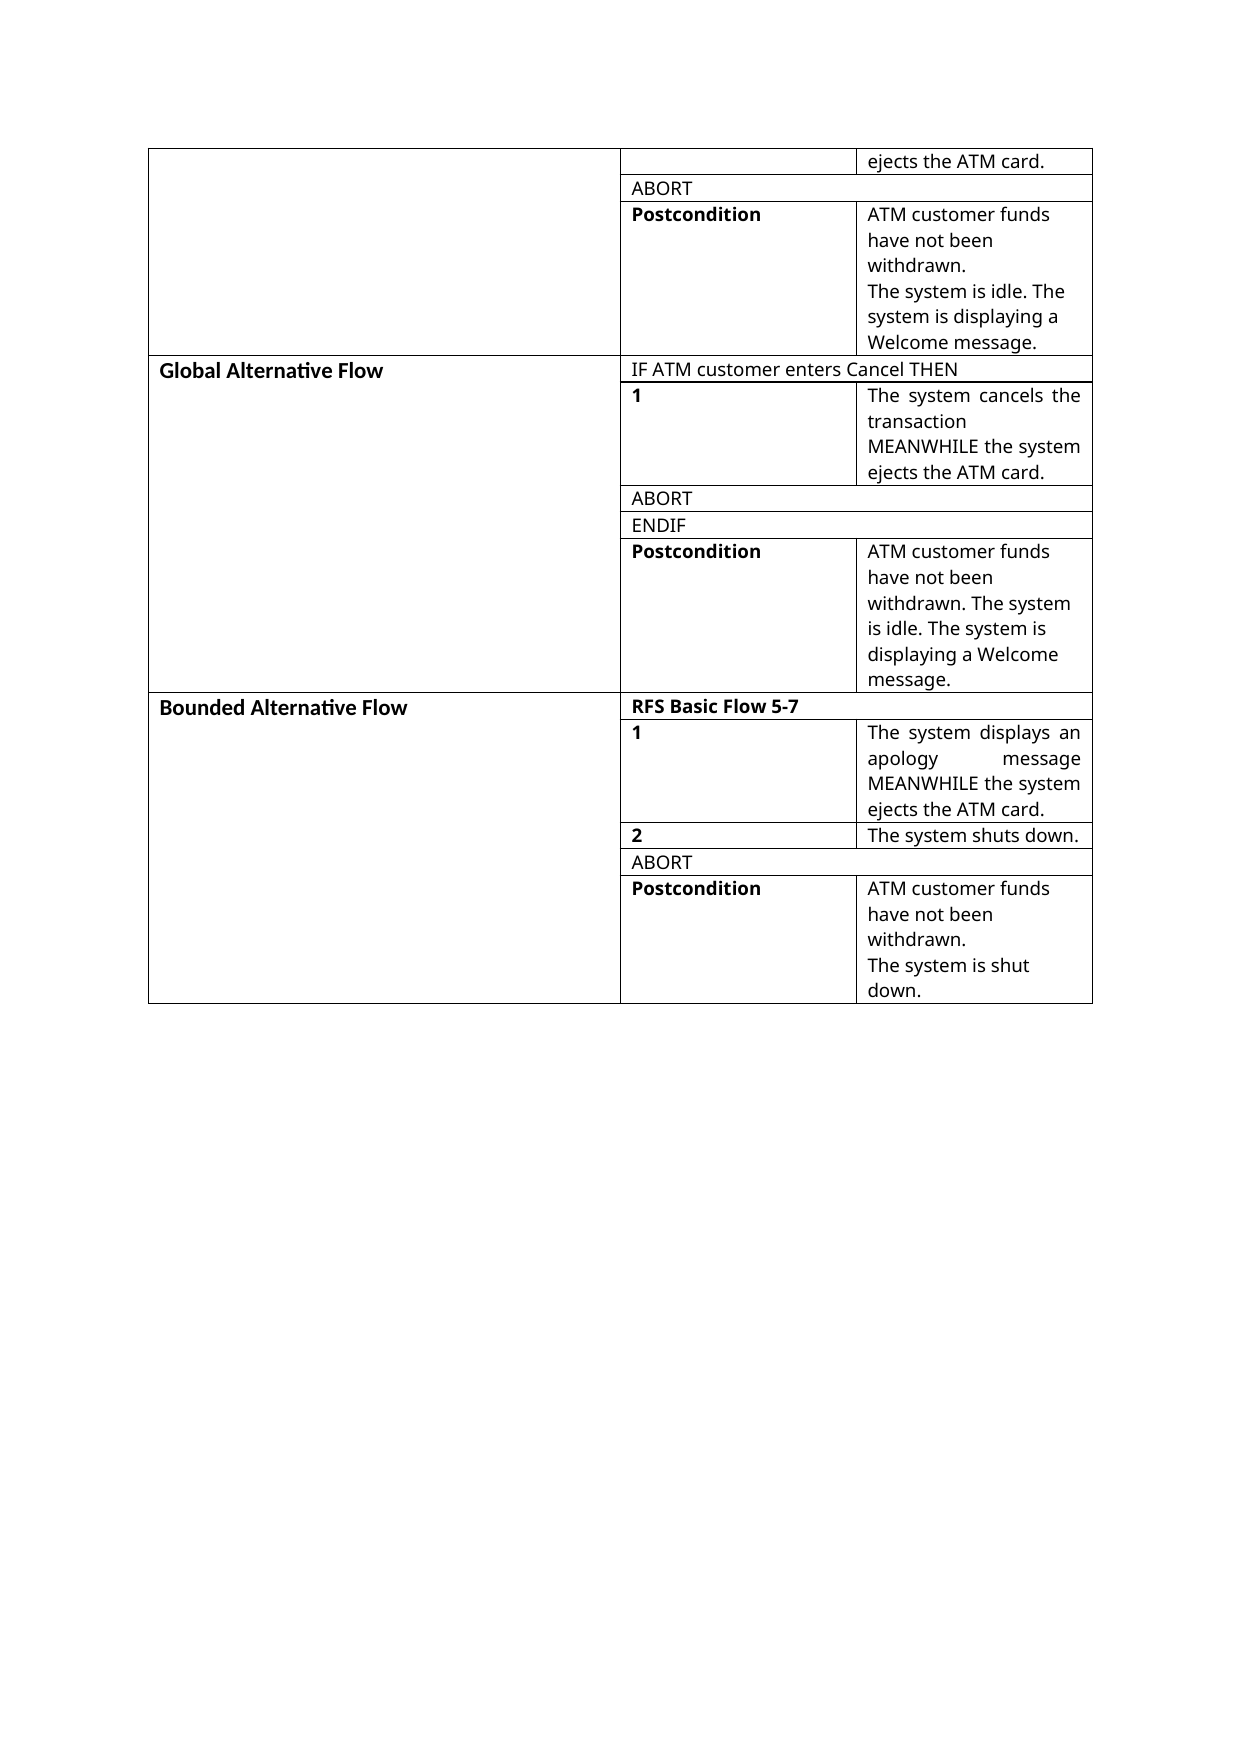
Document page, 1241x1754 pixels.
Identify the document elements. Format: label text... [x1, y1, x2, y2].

table_cell The system shuts down. [857, 823, 1092, 848]
table_cell IF ATM customer enters Cancel THEN [621, 356, 1092, 381]
table_cell RFS Basic Flow 5-7 [621, 693, 1092, 718]
table_cell ENDIF [621, 512, 1092, 538]
table_cell The system displays an apology message MEANWHILE the system ejects the ATM card. [857, 720, 1092, 822]
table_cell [857, 149, 1092, 174]
table_cell 2 [621, 823, 856, 848]
table_cell Postcondition [621, 202, 856, 355]
table_cell Global Alternative Flow [149, 356, 620, 692]
table_cell ATM customer funds have not been withdrawn. The system is idle. The system is displaying a Welcome message. [857, 539, 1092, 692]
table_cell Postcondition [621, 539, 856, 692]
table_cell ABORT [621, 175, 1092, 201]
table_cell Bounded Alternative Flow [149, 693, 620, 1003]
table_cell ABORT [621, 849, 1092, 875]
table_cell 1 [621, 149, 856, 174]
table_cell 1 [621, 720, 856, 822]
table_cell The system cancels the transaction MEANWHILE the system ejects the ATM card. [857, 383, 1092, 484]
table_cell ATM customer funds have not been withdrawn. The system is shut down. [857, 876, 1092, 1003]
table_cell Postcondition [621, 876, 856, 1003]
table_cell 1 [621, 383, 856, 484]
table_cell ABORT [621, 486, 1092, 511]
table_cell ATM customer funds have not been withdrawn. The system is idle. The system is displaying a Welcome message. [857, 202, 1092, 355]
